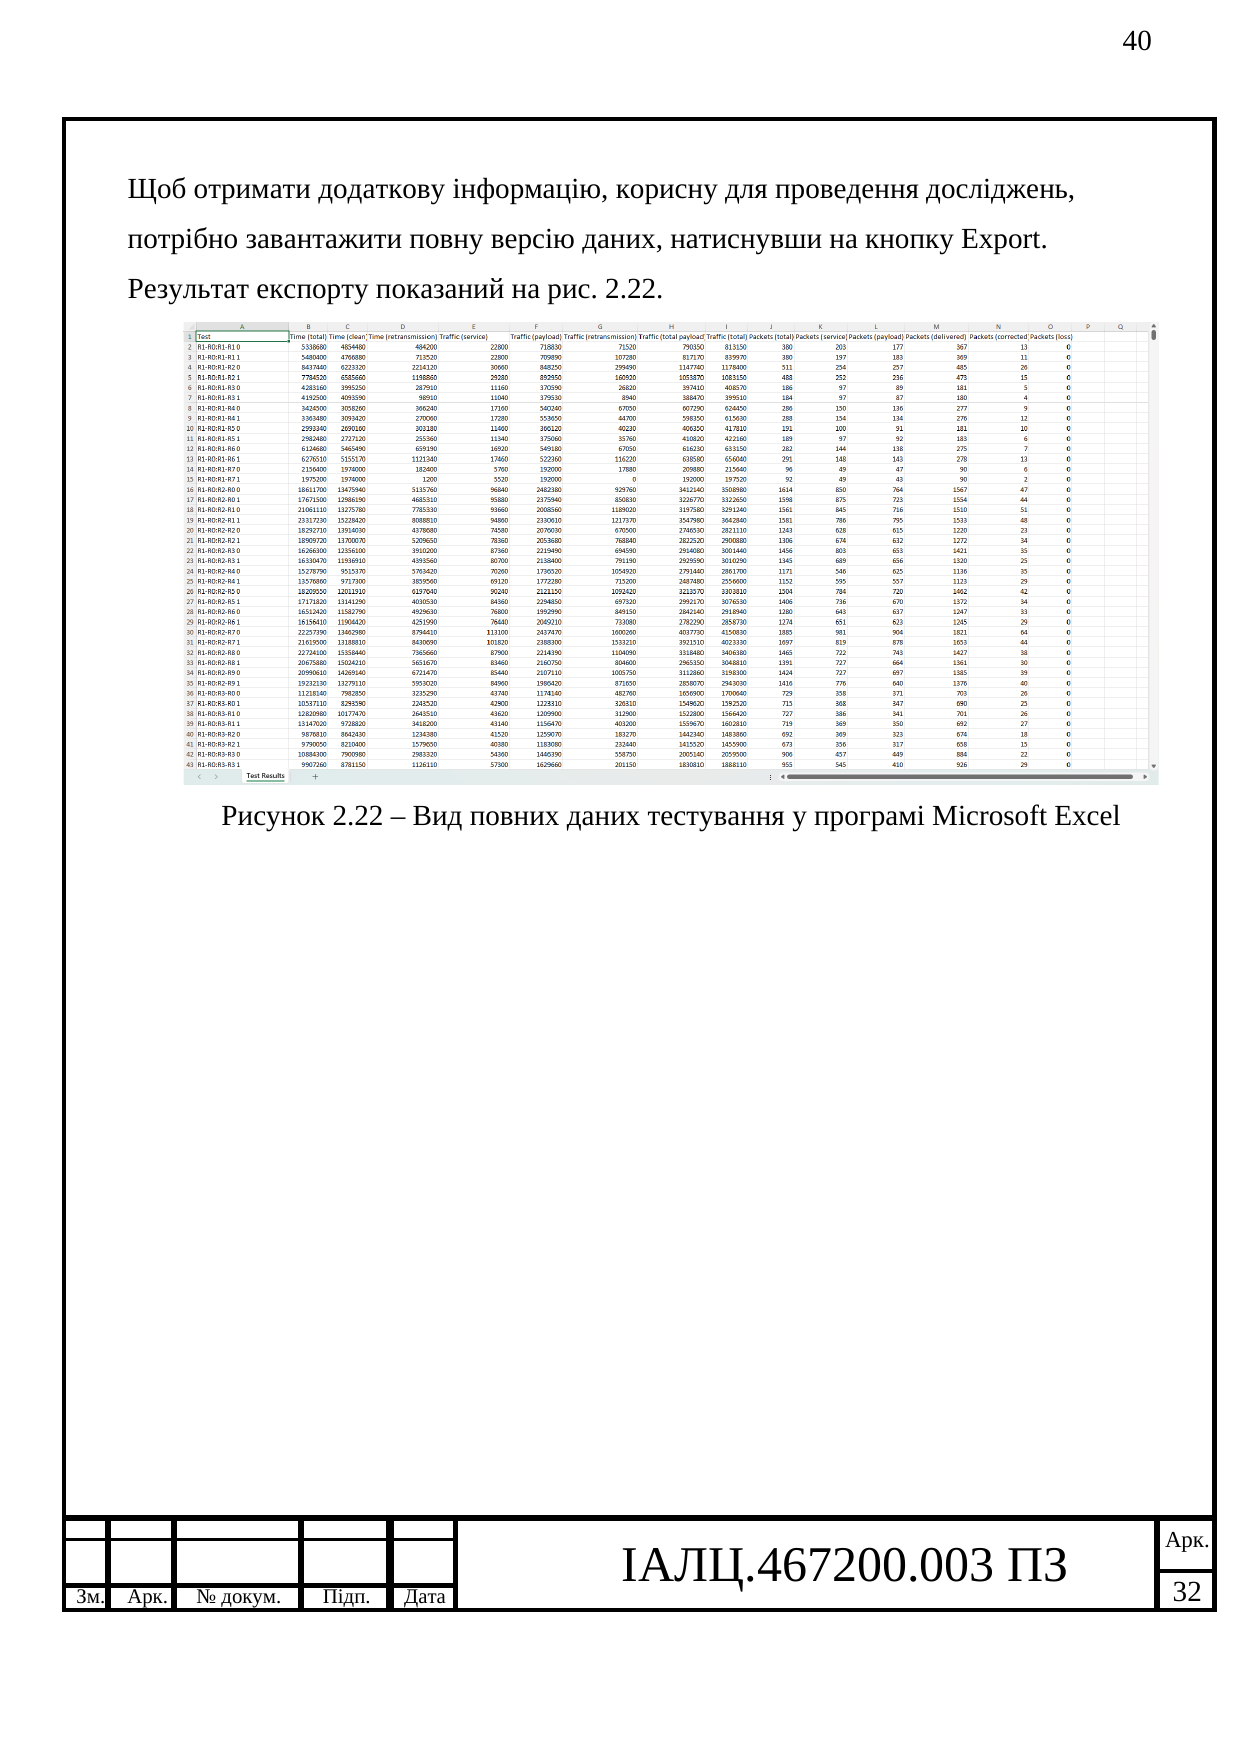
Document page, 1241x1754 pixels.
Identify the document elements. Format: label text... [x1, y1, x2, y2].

table_cell [177, 1521, 298, 1538]
table_header Щоб отримати додаткову інформацію, корисну для проведення досліджень, потрібно завантажити повну версію даних, натиснувши на кнопку Export. Результат експорту показаний на рис. 2.22. Рисунок 2.22 – Вид повних даних тестування у програмі Microsoft Excel [66, 121, 1212, 1515]
table_cell [394, 1521, 453, 1538]
table_cell [111, 1541, 171, 1583]
table_cell ІАЛЦ.467200.003 ПЗ [458, 1521, 1154, 1608]
table_cell [66, 1521, 105, 1538]
table_cell [304, 1521, 386, 1538]
table_cell [177, 1541, 298, 1583]
table_cell 32 [1160, 1573, 1212, 1608]
table_cell [304, 1541, 386, 1583]
table_cell Дата [394, 1588, 453, 1608]
table_cell Арк. [1160, 1521, 1212, 1569]
table_cell [66, 1541, 105, 1583]
table_cell Зм. [66, 1588, 105, 1608]
picture [183, 322, 1159, 785]
table_cell [394, 1541, 453, 1583]
table_cell № докум. [177, 1588, 298, 1608]
table_cell Підп. [304, 1588, 386, 1608]
table_cell [111, 1521, 171, 1538]
table_cell Арк. [111, 1588, 171, 1608]
